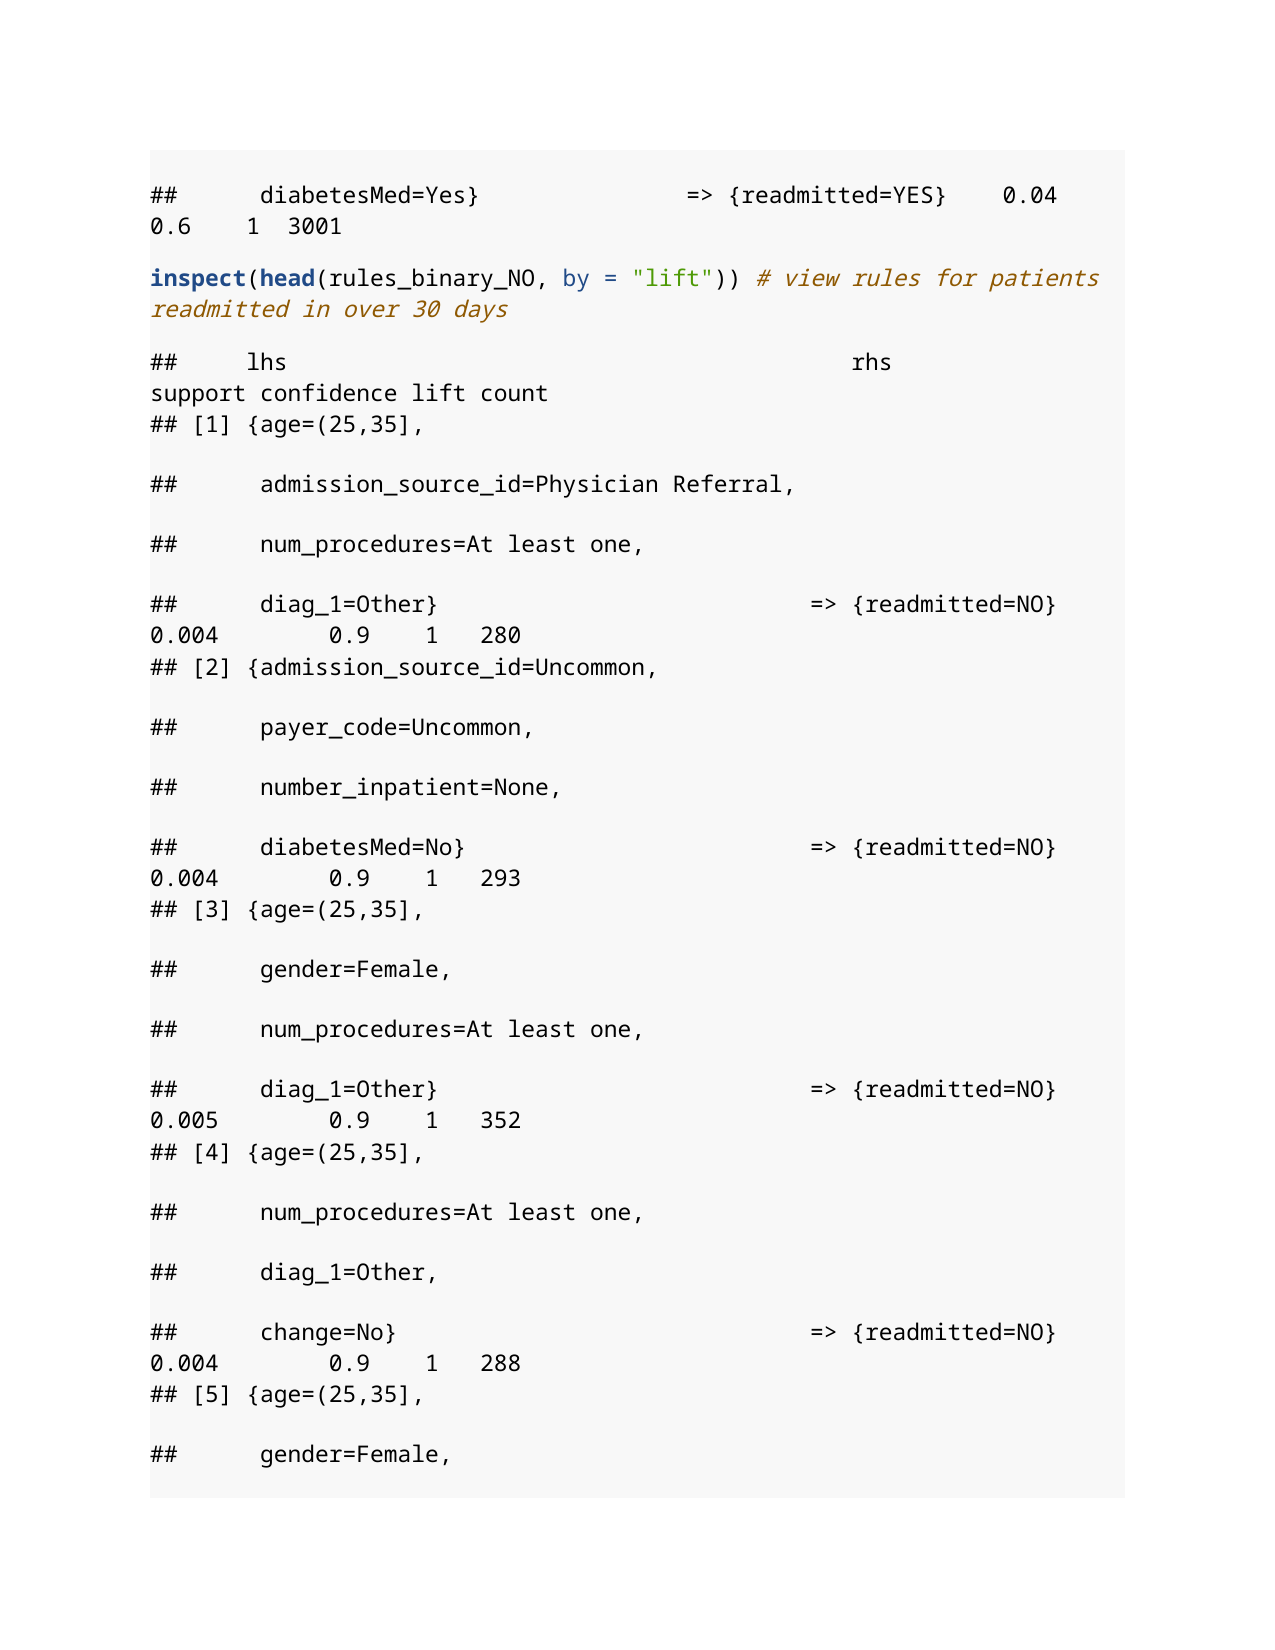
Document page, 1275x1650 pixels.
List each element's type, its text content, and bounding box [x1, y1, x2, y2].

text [150, 150, 1125, 241]
text inspect(head(rules_binary_NO, by = "lift")) # view rules for patients readmitted in over 30 days [507, 262, 1125, 324]
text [150, 345, 1125, 1498]
